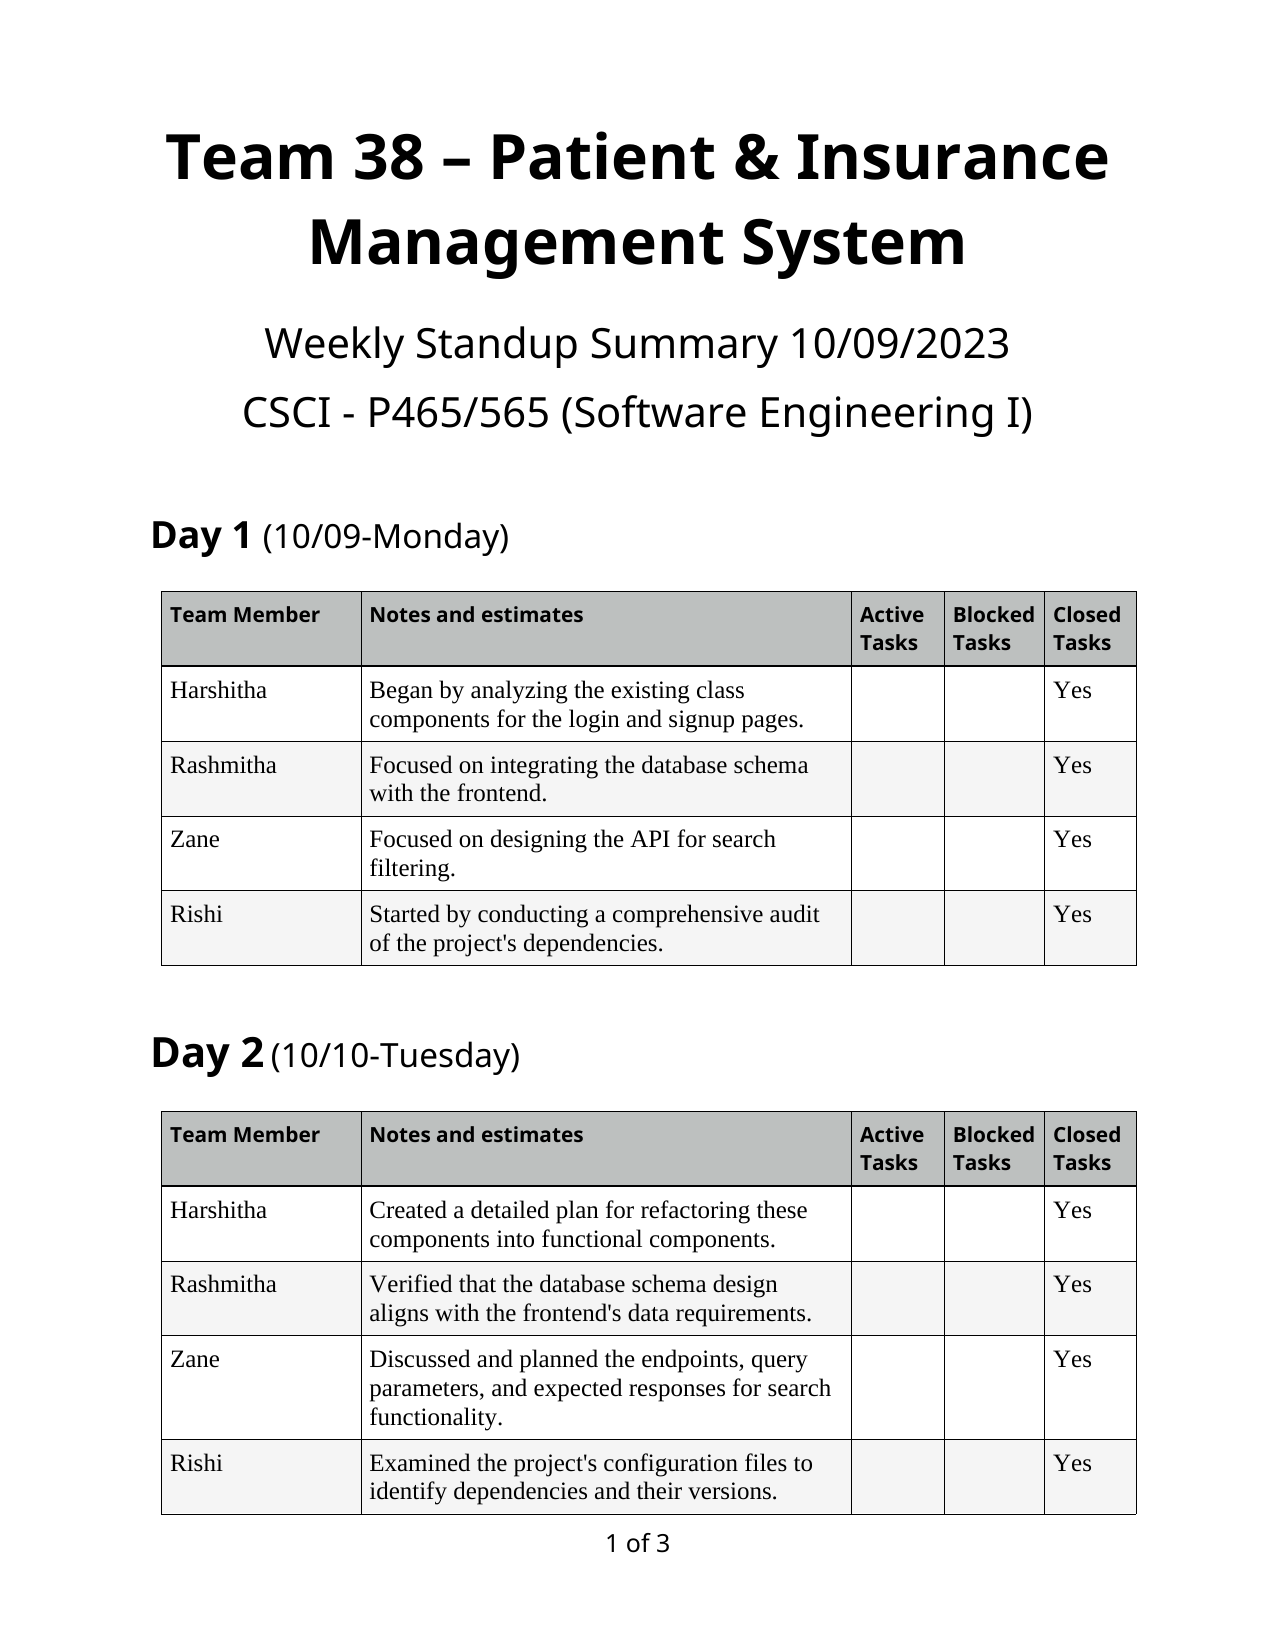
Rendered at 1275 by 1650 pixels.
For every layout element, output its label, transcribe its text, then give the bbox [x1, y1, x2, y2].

table_cell [852, 1262, 944, 1335]
table_cell [852, 1187, 944, 1261]
table_cell Rishi [162, 1440, 361, 1513]
table_cell Rashmitha [162, 742, 361, 816]
subtitle Day 1 (10/09-Monday) [150, 509, 1125, 560]
title Team 38 – Patient & Insurance Management System [150, 112, 1125, 283]
table_header Team Member [162, 592, 361, 665]
table_header Team Member [162, 1112, 361, 1185]
table_cell [852, 742, 944, 816]
table_cell Created a detailed plan for refactoring these components into functional components. [362, 1187, 851, 1261]
table_cell [945, 742, 1044, 816]
table_cell Yes [1045, 1187, 1136, 1261]
table_cell Started by conducting a comprehensive audit of the project's dependencies. [362, 891, 851, 965]
table_header Blocked Tasks [945, 1112, 1044, 1185]
table_cell Zane [162, 817, 361, 890]
table_cell Examined the project's configuration files to identify dependencies and their versions. [362, 1440, 851, 1513]
table_cell Harshitha [162, 1187, 361, 1261]
table_header Active Tasks [852, 592, 944, 665]
table_header Closed Tasks [1045, 592, 1136, 665]
table_cell [852, 1336, 944, 1439]
table_cell [945, 817, 1044, 890]
table_cell Yes [1045, 1440, 1136, 1513]
text Day 2 (10/10-Tuesday) [150, 1023, 1125, 1080]
table_cell Rishi [162, 891, 361, 965]
text Weekly Standup Summary 10/09/2023 [150, 314, 1125, 371]
table_cell Yes [1045, 667, 1136, 741]
table_cell Began by analyzing the existing class components for the login and signup pages. [362, 667, 851, 741]
table_cell Yes [1045, 1262, 1136, 1335]
table_cell [852, 667, 944, 741]
table_header Closed Tasks [1045, 1112, 1136, 1185]
table_cell [945, 667, 1044, 741]
table_cell Zane [162, 1336, 361, 1439]
table_cell [945, 891, 1044, 965]
table_cell Yes [1045, 891, 1136, 965]
table_header Active Tasks [852, 1112, 944, 1185]
table_cell Yes [1045, 817, 1136, 890]
table_cell [945, 1440, 1044, 1513]
table_header Blocked Tasks [945, 592, 1044, 665]
table_cell [852, 817, 944, 890]
table_cell Yes [1045, 742, 1136, 816]
table_cell [852, 891, 944, 965]
text CSCI - P465/565 (Software Engineering I) [150, 383, 1125, 440]
table_cell Verified that the database schema design aligns with the frontend's data requirements. [362, 1262, 851, 1335]
table_cell Harshitha [162, 667, 361, 741]
table_cell [945, 1187, 1044, 1261]
table_cell Focused on designing the API for search filtering. [362, 817, 851, 890]
table_header Notes and estimates [362, 1112, 851, 1185]
table_cell Discussed and planned the endpoints, query parameters, and expected responses for search functionality. [362, 1336, 851, 1439]
table_cell [945, 1336, 1044, 1439]
table_cell Focused on integrating the database schema with the frontend. [362, 742, 851, 816]
table_cell [852, 1440, 944, 1513]
table_cell Yes [1045, 1336, 1136, 1439]
table_cell [945, 1262, 1044, 1335]
table_cell Rashmitha [162, 1262, 361, 1335]
table_header Notes and estimates [362, 592, 851, 665]
